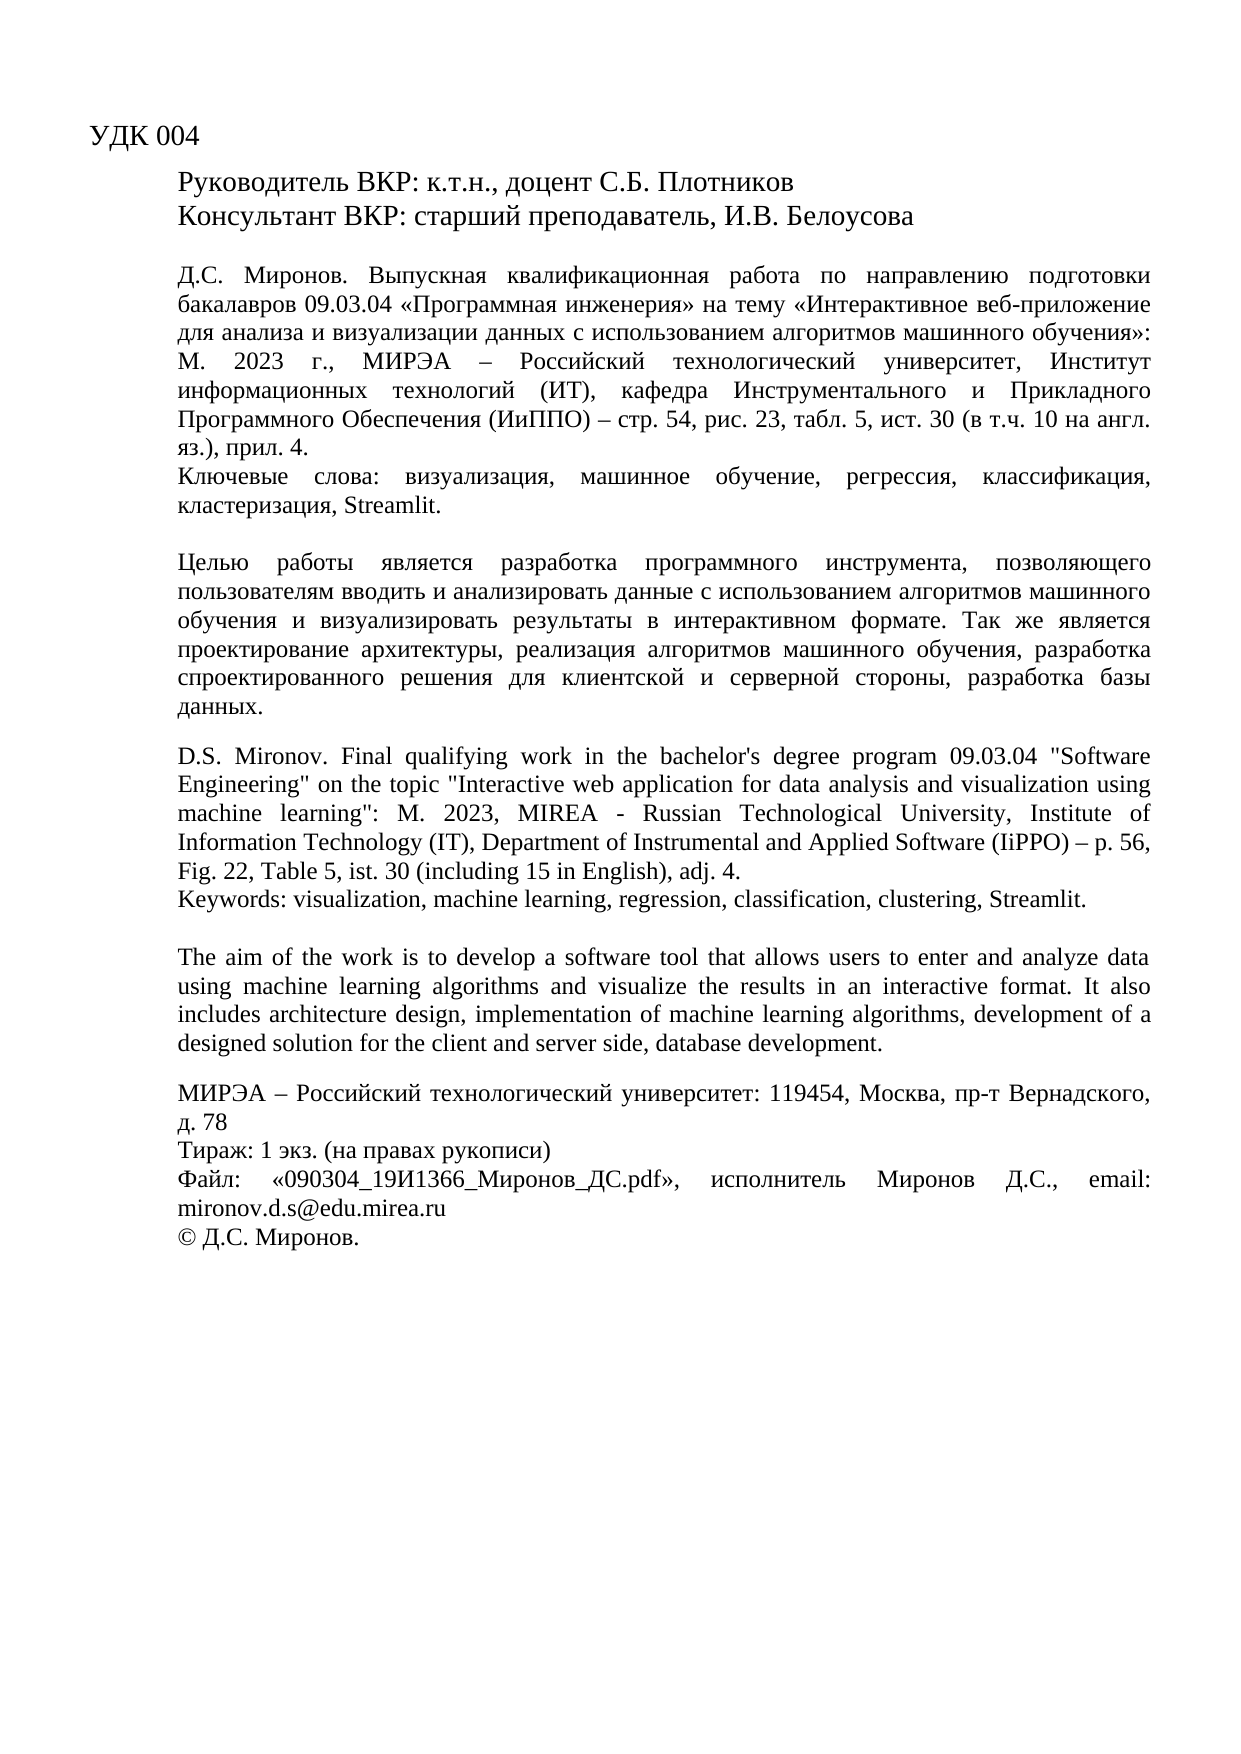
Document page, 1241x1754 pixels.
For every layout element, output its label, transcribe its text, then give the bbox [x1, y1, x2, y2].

text УДК 004 [88, 118, 1152, 152]
text Д.С. Миронов. Выпускная квалификационная работа по направлению подготовки бакалавров 09.03.04 «Программная инженерия» на тему «Интерактивное веб-приложение для анализа и визуализации данных с использованием алгоритмов машинного обучения»: М. 2023 г., МИРЭА – Российский технологический университет, Институт информационных технологий (ИТ), кафедра Инструментального и Прикладного Программного Обеспечения (ИиППО) – стр. 54, рис. 23, табл. 5, ист. 30 (в т.ч. 10 на англ. яз.), прил. 4. [177, 260, 1152, 461]
text Консультант ВКР: старший преподаватель, И.В. Белоусова [177, 198, 1152, 231]
text The aim of the work is to develop a software tool that allows users to enter and analyze data using machine learning algorithms and visualize the results in an interactive format. It also includes architecture design, implementation of machine learning algorithms, development of a designed solution for the client and server side, database development. [177, 942, 1152, 1057]
text МИРЭА – Российский технологический университет: 119454, Москва, пр-т Вернадского, д. 78 [177, 1078, 1152, 1135]
text Целью работы является разработка программного инструмента, позволяющего пользователям вводить и анализировать данные с использованием алгоритмов машинного обучения и визуализировать результаты в интерактивном формате. Так же является проектирование архитектуры, реализация алгоритмов машинного обучения, разработка спроектированного решения для клиентской и серверной стороны, разработка базы данных. [177, 547, 1152, 720]
text Файл: «090304_19И1366_Миронов_ДС.pdf», исполнитель Миронов Д.С., email: mironov.d.s@edu.mirea.ru [177, 1164, 1152, 1222]
text Ключевые слова: визуализация, машинное обучение, регрессия, классификация, кластеризация, Streamlit. [177, 461, 1152, 519]
text Тираж: 1 экз. (на правах рукописи) [177, 1135, 1152, 1164]
text © Д.С. Миронов. [177, 1222, 1152, 1250]
text Keywords: visualization, machine learning, regression, classification, clustering, Streamlit. [177, 884, 1152, 913]
text D.S. Mironov. Final qualifying work in the bachelor's degree program 09.03.04 "Software Engineering" on the topic "Interactive web application for data analysis and visualization using machine learning": M. 2023, MIREA - Russian Technological University, Institute of Information Technology (IT), Department of Instrumental and Applied Software (IiPPO) – p. 56, Fig. 22, Table 5, ist. 30 (including 15 in English), adj. 4. [177, 741, 1152, 884]
text Руководитель ВКР: к.т.н., доцент С.Б. Плотников [177, 164, 1152, 198]
